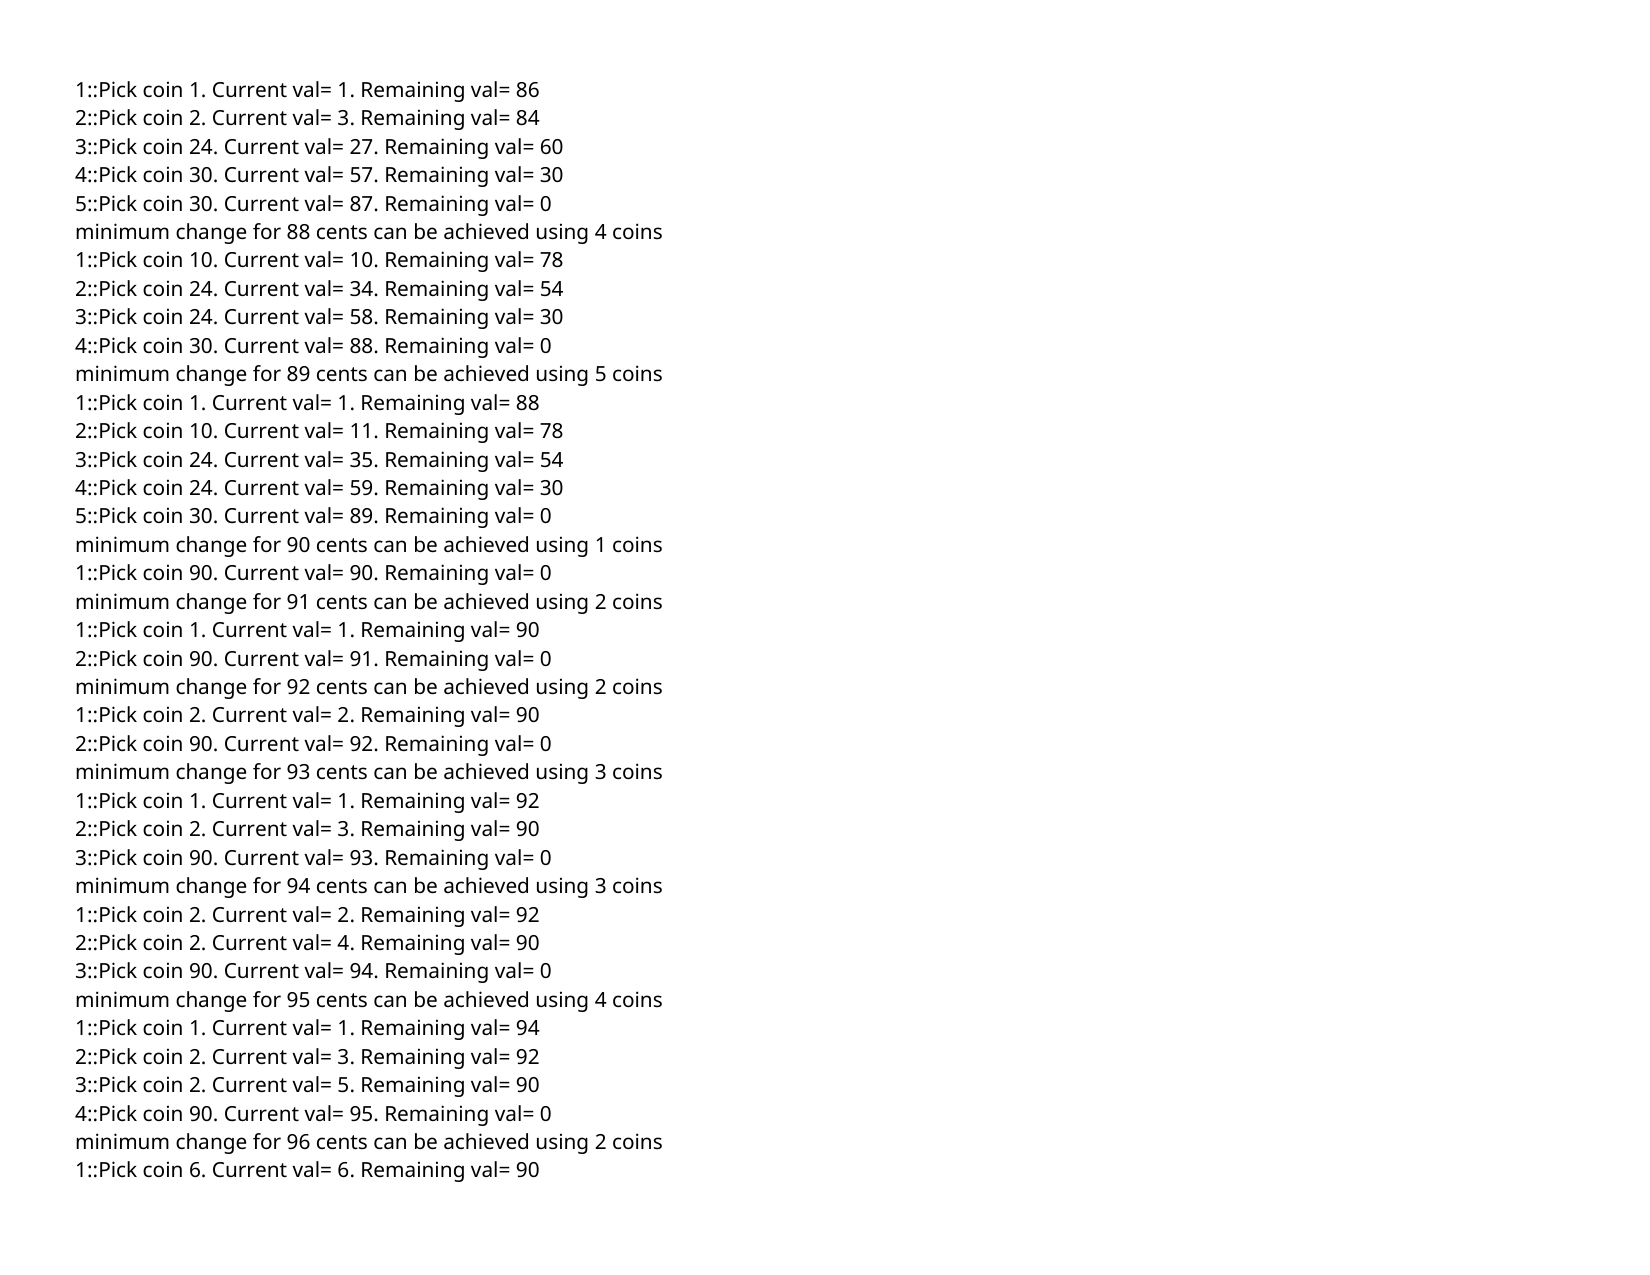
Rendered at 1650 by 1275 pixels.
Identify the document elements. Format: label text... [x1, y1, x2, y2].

text 4::Pick coin 24. Current val= 59. Remaining val= 30 [75, 473, 1575, 502]
text 1::Pick coin 90. Current val= 90. Remaining val= 0 [75, 558, 1575, 587]
text 3::Pick coin 90. Current val= 94. Remaining val= 0 [75, 957, 1575, 985]
text 3::Pick coin 24. Current val= 27. Remaining val= 60 [75, 132, 1575, 160]
text minimum change for 88 cents can be achieved using 4 coins [75, 217, 1575, 246]
text 5::Pick coin 30. Current val= 89. Remaining val= 0 [75, 502, 1575, 530]
text 3::Pick coin 24. Current val= 58. Remaining val= 30 [75, 302, 1575, 331]
text 1::Pick coin 1. Current val= 1. Remaining val= 86 [75, 75, 1575, 103]
text minimum change for 93 cents can be achieved using 3 coins [75, 757, 1575, 786]
text minimum change for 90 cents can be achieved using 1 coins [75, 530, 1575, 558]
text minimum change for 92 cents can be achieved using 2 coins [75, 672, 1575, 701]
text 4::Pick coin 30. Current val= 88. Remaining val= 0 [75, 331, 1575, 359]
text 5::Pick coin 30. Current val= 87. Remaining val= 0 [75, 189, 1575, 217]
text minimum change for 95 cents can be achieved using 4 coins [75, 985, 1575, 1013]
text 4::Pick coin 90. Current val= 95. Remaining val= 0 [75, 1099, 1575, 1127]
text 2::Pick coin 24. Current val= 34. Remaining val= 54 [75, 274, 1575, 302]
text 2::Pick coin 2. Current val= 3. Remaining val= 92 [75, 1042, 1575, 1070]
text 1::Pick coin 1. Current val= 1. Remaining val= 92 [75, 786, 1575, 814]
text minimum change for 89 cents can be achieved using 5 coins [75, 359, 1575, 388]
text 2::Pick coin 2. Current val= 4. Remaining val= 90 [75, 928, 1575, 957]
text minimum change for 91 cents can be achieved using 2 coins [75, 587, 1575, 615]
text 1::Pick coin 1. Current val= 1. Remaining val= 90 [75, 615, 1575, 644]
text 1::Pick coin 2. Current val= 2. Remaining val= 92 [75, 900, 1575, 928]
text 2::Pick coin 90. Current val= 92. Remaining val= 0 [75, 729, 1575, 757]
text 1::Pick coin 1. Current val= 1. Remaining val= 94 [75, 1013, 1575, 1042]
text minimum change for 96 cents can be achieved using 2 coins [75, 1127, 1575, 1156]
text 2::Pick coin 2. Current val= 3. Remaining val= 90 [75, 814, 1575, 843]
text 1::Pick coin 10. Current val= 10. Remaining val= 78 [75, 246, 1575, 274]
text 2::Pick coin 10. Current val= 11. Remaining val= 78 [75, 416, 1575, 445]
text 3::Pick coin 90. Current val= 93. Remaining val= 0 [75, 843, 1575, 871]
text minimum change for 94 cents can be achieved using 3 coins [75, 871, 1575, 900]
text 1::Pick coin 2. Current val= 2. Remaining val= 90 [75, 701, 1575, 729]
text 1::Pick coin 6. Current val= 6. Remaining val= 90 [75, 1156, 1575, 1184]
text 2::Pick coin 90. Current val= 91. Remaining val= 0 [75, 644, 1575, 672]
text 3::Pick coin 24. Current val= 35. Remaining val= 54 [75, 445, 1575, 473]
text 1::Pick coin 1. Current val= 1. Remaining val= 88 [75, 388, 1575, 416]
text 4::Pick coin 30. Current val= 57. Remaining val= 30 [75, 160, 1575, 189]
text 2::Pick coin 2. Current val= 3. Remaining val= 84 [75, 103, 1575, 132]
text 3::Pick coin 2. Current val= 5. Remaining val= 90 [75, 1070, 1575, 1099]
